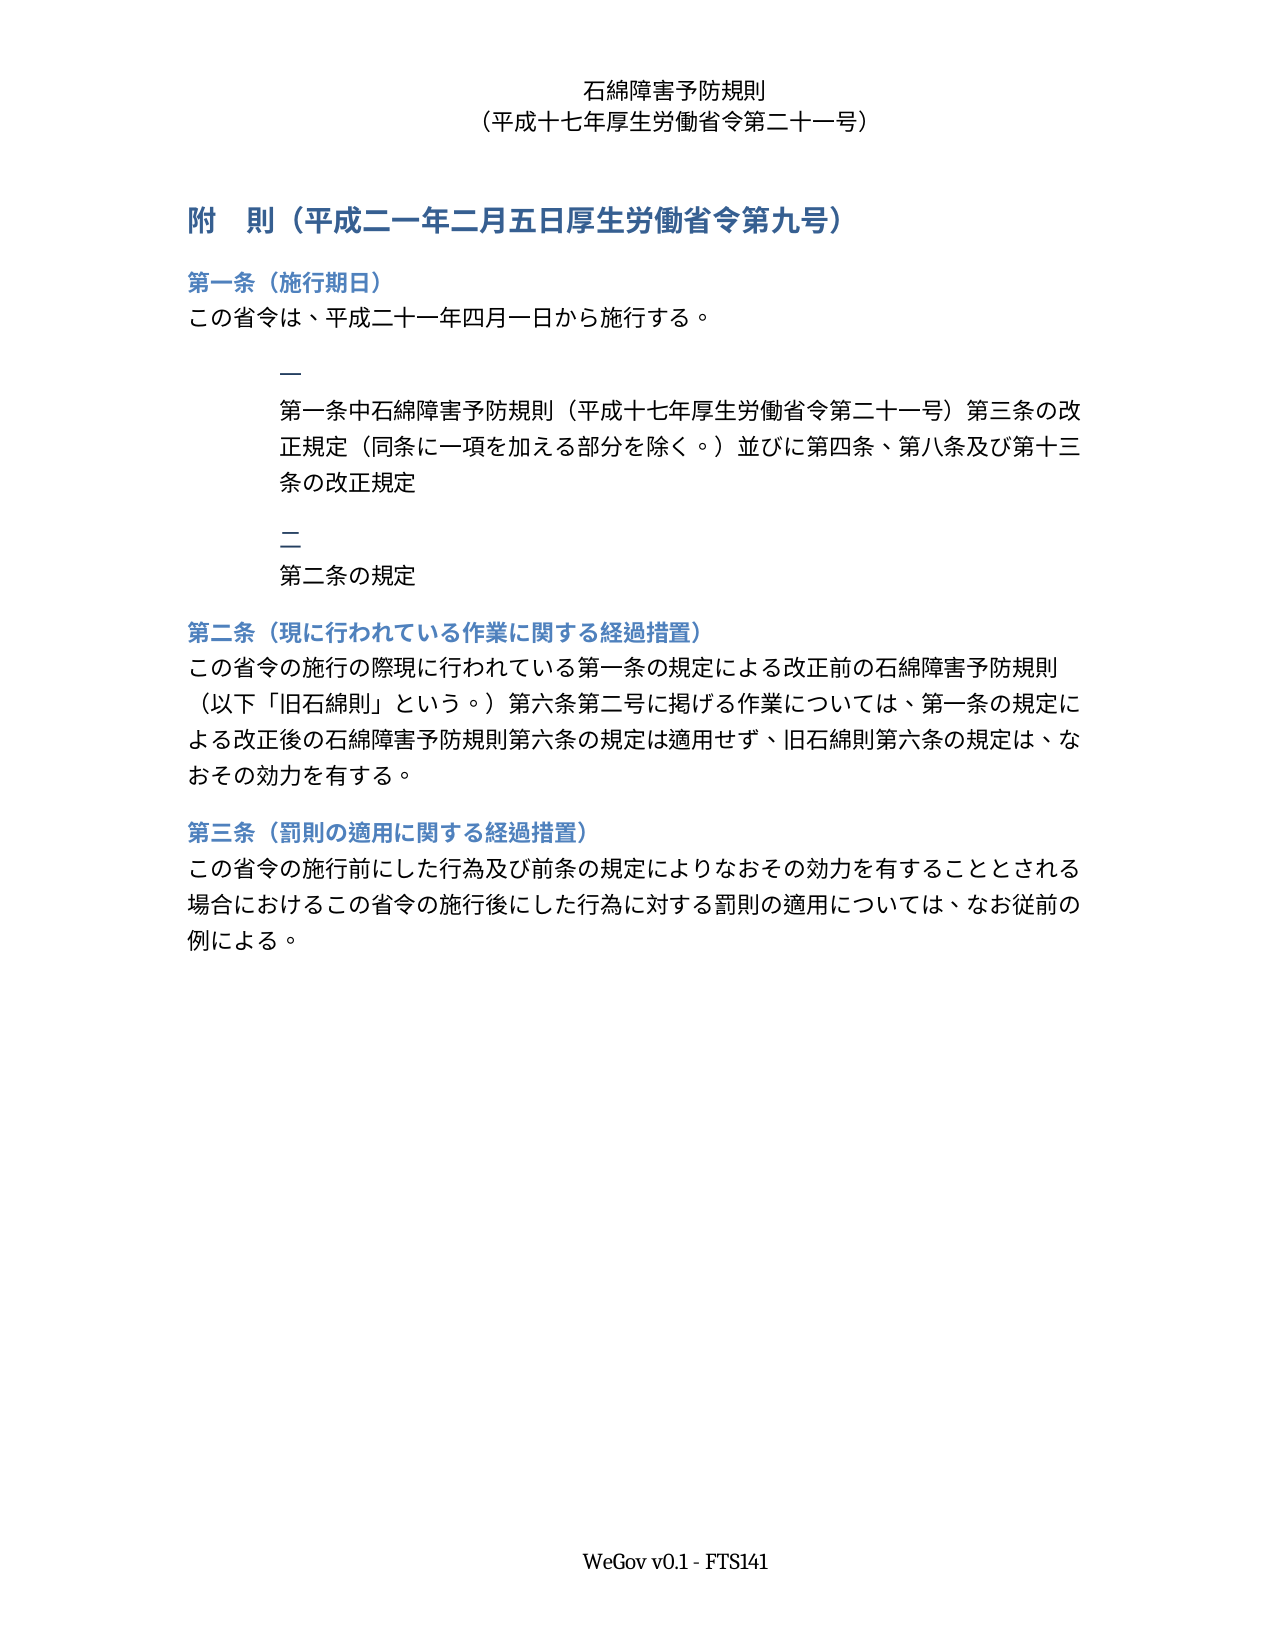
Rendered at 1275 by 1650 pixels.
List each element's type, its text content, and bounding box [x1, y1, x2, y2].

text この省令は、平成二十一年四月一日から施行する。 [187, 302, 1087, 334]
subtitle 第一条（施行期日） [187, 266, 1087, 298]
subtitle 一 [279, 359, 1087, 390]
subtitle 第二条（現に行われている作業に関する経過措置） [187, 616, 1087, 648]
subtitle 二 [279, 524, 1087, 555]
subtitle 附 則（平成二一年二月五日厚生労働省令第九号） [187, 200, 1087, 240]
subtitle 第三条（罰則の適用に関する経過措置） [187, 817, 1087, 848]
text この省令の施行前にした行為及び前条の規定によりなおその効力を有することとされる場合におけるこの省令の施行後にした行為に対する罰則の適用については、なお従前の例による。 [187, 853, 1087, 956]
text 第二条の規定 [279, 560, 1087, 591]
text 第一条中石綿障害予防規則（平成十七年厚生労働省令第二十一号）第三条の改正規定（同条に一項を加える部分を除く。）並びに第四条、第八条及び第十三条の改正規定 [279, 395, 1087, 498]
text この省令の施行の際現に行われている第一条の規定による改正前の石綿障害予防規則（以下「旧石綿則」という。）第六条第二号に掲げる作業については、第一条の規定による改正後の石綿障害予防規則第六条の規定は適用せず、旧石綿則第六条の規定は、なおその効力を有する。 [187, 652, 1087, 791]
